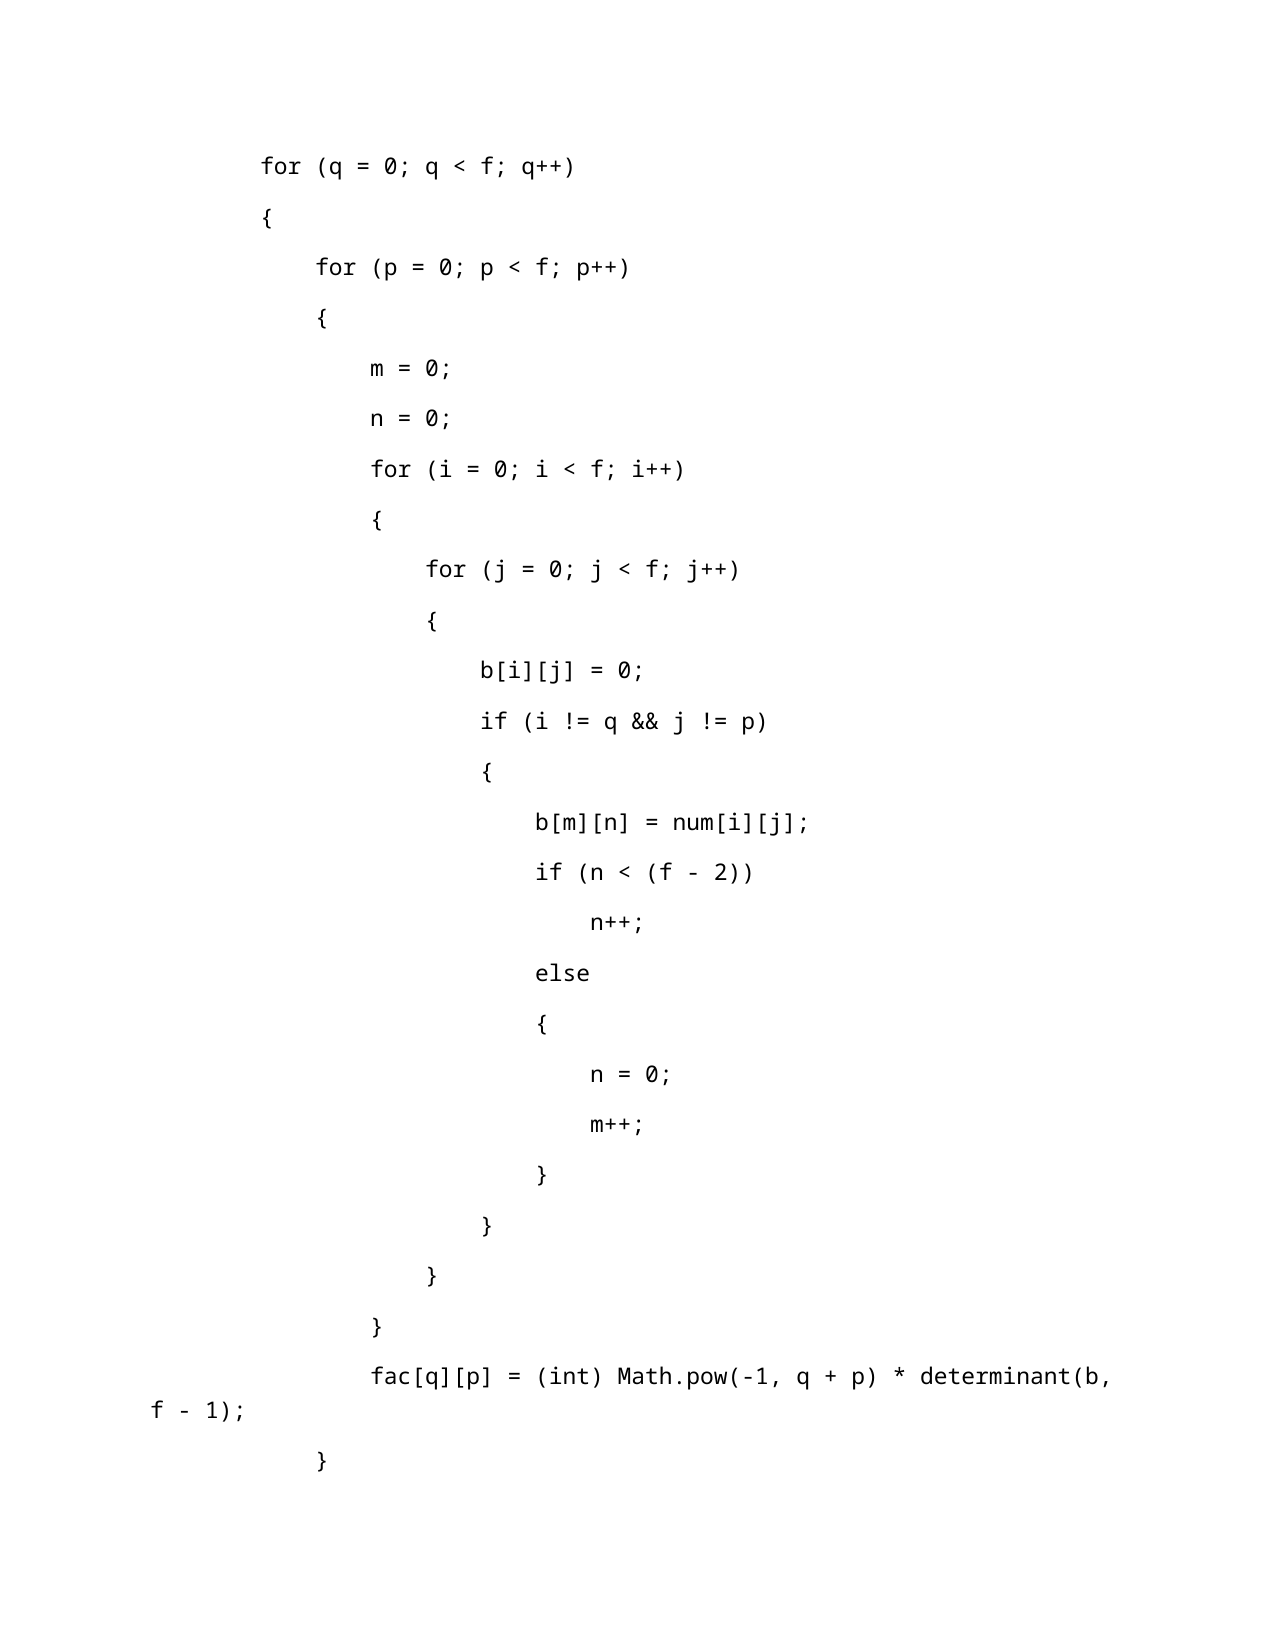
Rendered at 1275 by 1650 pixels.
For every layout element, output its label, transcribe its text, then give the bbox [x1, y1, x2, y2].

text { [150, 301, 1125, 332]
text for (i = 0; i < f; i++) [150, 452, 1125, 484]
text for (j = 0; j < f; j++) [150, 553, 1125, 584]
text } [150, 1309, 1125, 1341]
text for (q = 0; q < f; q++) [150, 150, 1125, 181]
text { [150, 755, 1125, 786]
text { [150, 604, 1125, 635]
text if (i != q && j != p) [150, 704, 1125, 736]
text } [150, 1444, 1125, 1475]
text } [150, 1209, 1125, 1240]
text n = 0; [150, 1057, 1125, 1089]
text m++; [150, 1108, 1125, 1139]
text } [150, 1158, 1125, 1189]
text n = 0; [150, 402, 1125, 433]
text for (p = 0; p < f; p++) [150, 251, 1125, 282]
text { [150, 503, 1125, 534]
text if (n < (f - 2)) [150, 856, 1125, 887]
text b[i][j] = 0; [150, 654, 1125, 685]
text m = 0; [150, 352, 1125, 383]
text fac[q][p] = (int) Math.pow(-1, q + p) * determinant(b, f - 1); [150, 1360, 1125, 1425]
text { [150, 200, 1125, 232]
text b[m][n] = num[i][j]; [150, 805, 1125, 837]
text n++; [150, 906, 1125, 937]
text { [150, 1007, 1125, 1038]
text else [150, 957, 1125, 988]
text } [150, 1259, 1125, 1290]
